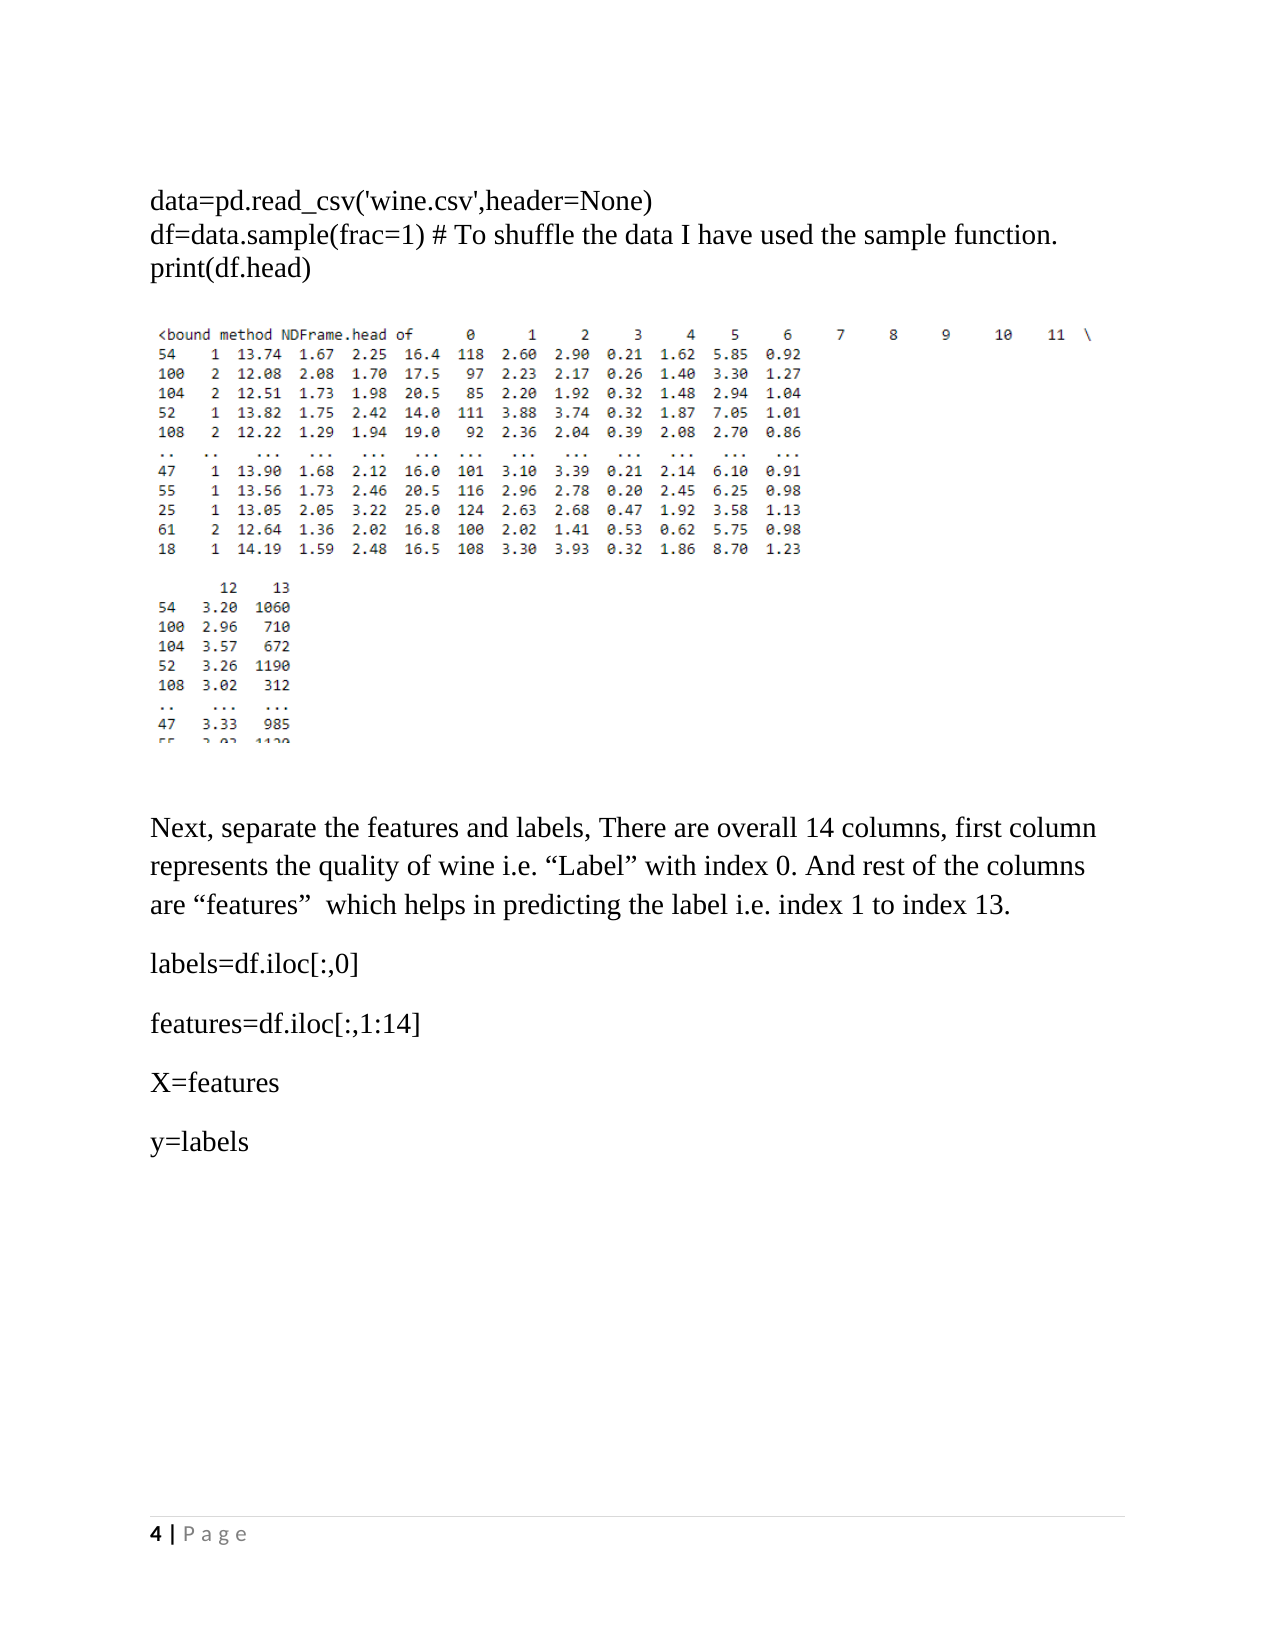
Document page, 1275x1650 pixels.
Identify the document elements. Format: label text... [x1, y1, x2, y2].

text y=labels [150, 1124, 1125, 1158]
text labels=df.iloc[:,0] [150, 946, 1125, 980]
text Next, separate the features and labels, There are overall 14 columns, first column represents the quality of wine i.e. “Label” with index 0. And rest of the columns are “features” which helps in predicting the label i.e. index 1 to index 13. [150, 810, 1125, 921]
text data=pd.read_csv('wine.csv',header=None) [150, 183, 1125, 217]
text print(df.head) [150, 251, 1125, 284]
text df=data.sample(frac=1) # To shuffle the data I have used the sample function. [150, 217, 1125, 251]
picture [150, 317, 1125, 743]
text features=df.iloc[:,1:14] [150, 1006, 1125, 1039]
text X=features [150, 1065, 1125, 1099]
